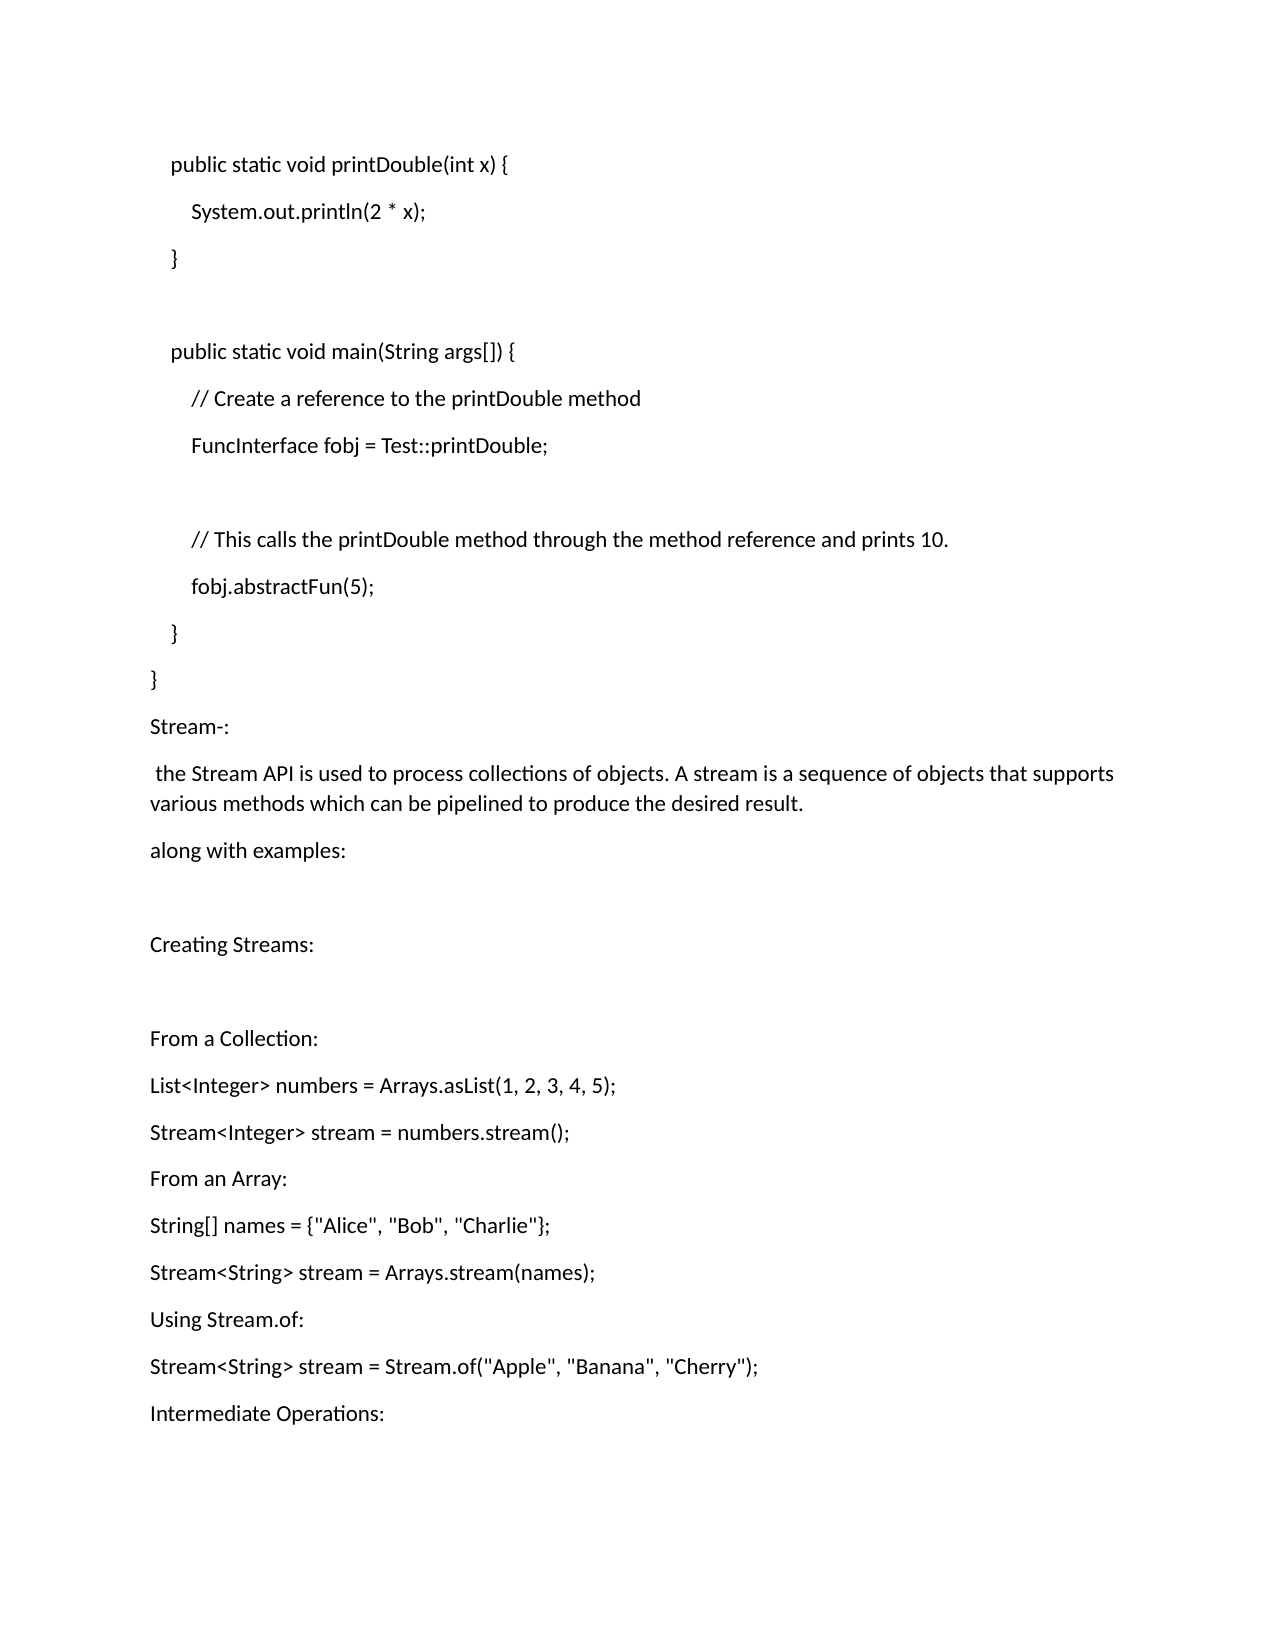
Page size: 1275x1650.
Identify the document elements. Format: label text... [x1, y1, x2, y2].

text along with examples: [150, 836, 1125, 864]
text Stream<String> stream = Stream.of("Apple", "Banana", "Cherry"); [150, 1352, 1125, 1380]
text // Create a reference to the printDouble method [150, 384, 1125, 412]
text List<Integer> numbers = Arrays.asList(1, 2, 3, 4, 5); [150, 1071, 1125, 1099]
text Stream<String> stream = Arrays.stream(names); [150, 1258, 1125, 1286]
text System.out.println(2 * x); [150, 197, 1125, 225]
text Intermediate Operations: [150, 1399, 1125, 1427]
text the Stream API is used to process collections of objects. A stream is a sequence of objects that supports various methods which can be pipelined to produce the desired result. [150, 759, 1125, 818]
text } [150, 244, 1125, 272]
text // This calls the printDouble method through the method reference and prints 10. [150, 525, 1125, 553]
text Stream-: [150, 712, 1125, 741]
text From an Array: [150, 1164, 1125, 1193]
text String[] names = {"Alice", "Bob", "Charlie"}; [150, 1211, 1125, 1239]
text FuncInterface fobj = Test::printDouble; [150, 431, 1125, 459]
text From a Collection: [150, 1024, 1125, 1052]
text } [150, 666, 1125, 694]
text public static void printDouble(int x) { [150, 150, 1125, 178]
text fobj.abstractFun(5); [150, 572, 1125, 600]
text public static void main(String args[]) { [150, 337, 1125, 366]
text Creating Streams: [150, 930, 1125, 958]
text Using Stream.of: [150, 1305, 1125, 1333]
text } [150, 619, 1125, 647]
text Stream<Integer> stream = numbers.stream(); [150, 1118, 1125, 1146]
